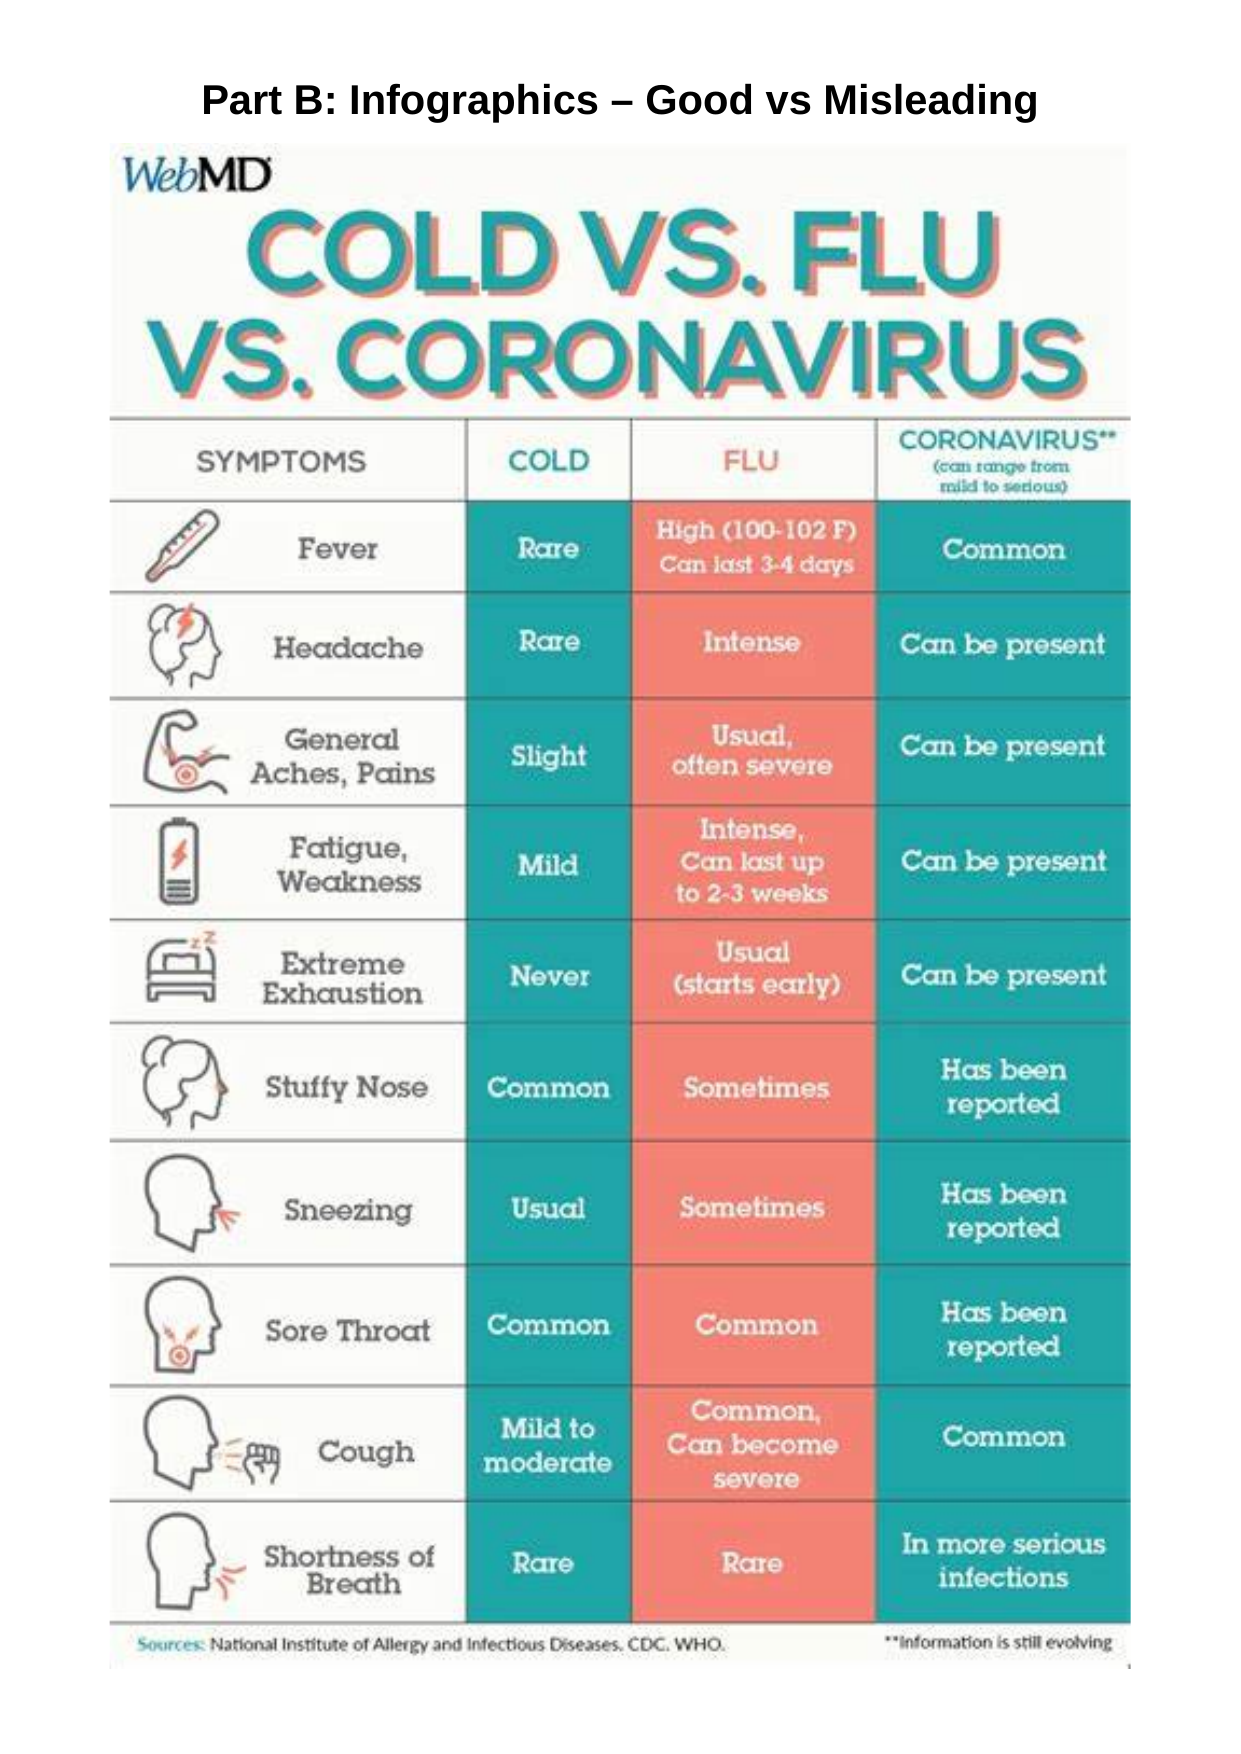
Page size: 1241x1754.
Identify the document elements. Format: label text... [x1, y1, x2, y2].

text Part B: Infographics – Good vs Misleading [75, 75, 1165, 123]
picture [109, 143, 1131, 1669]
